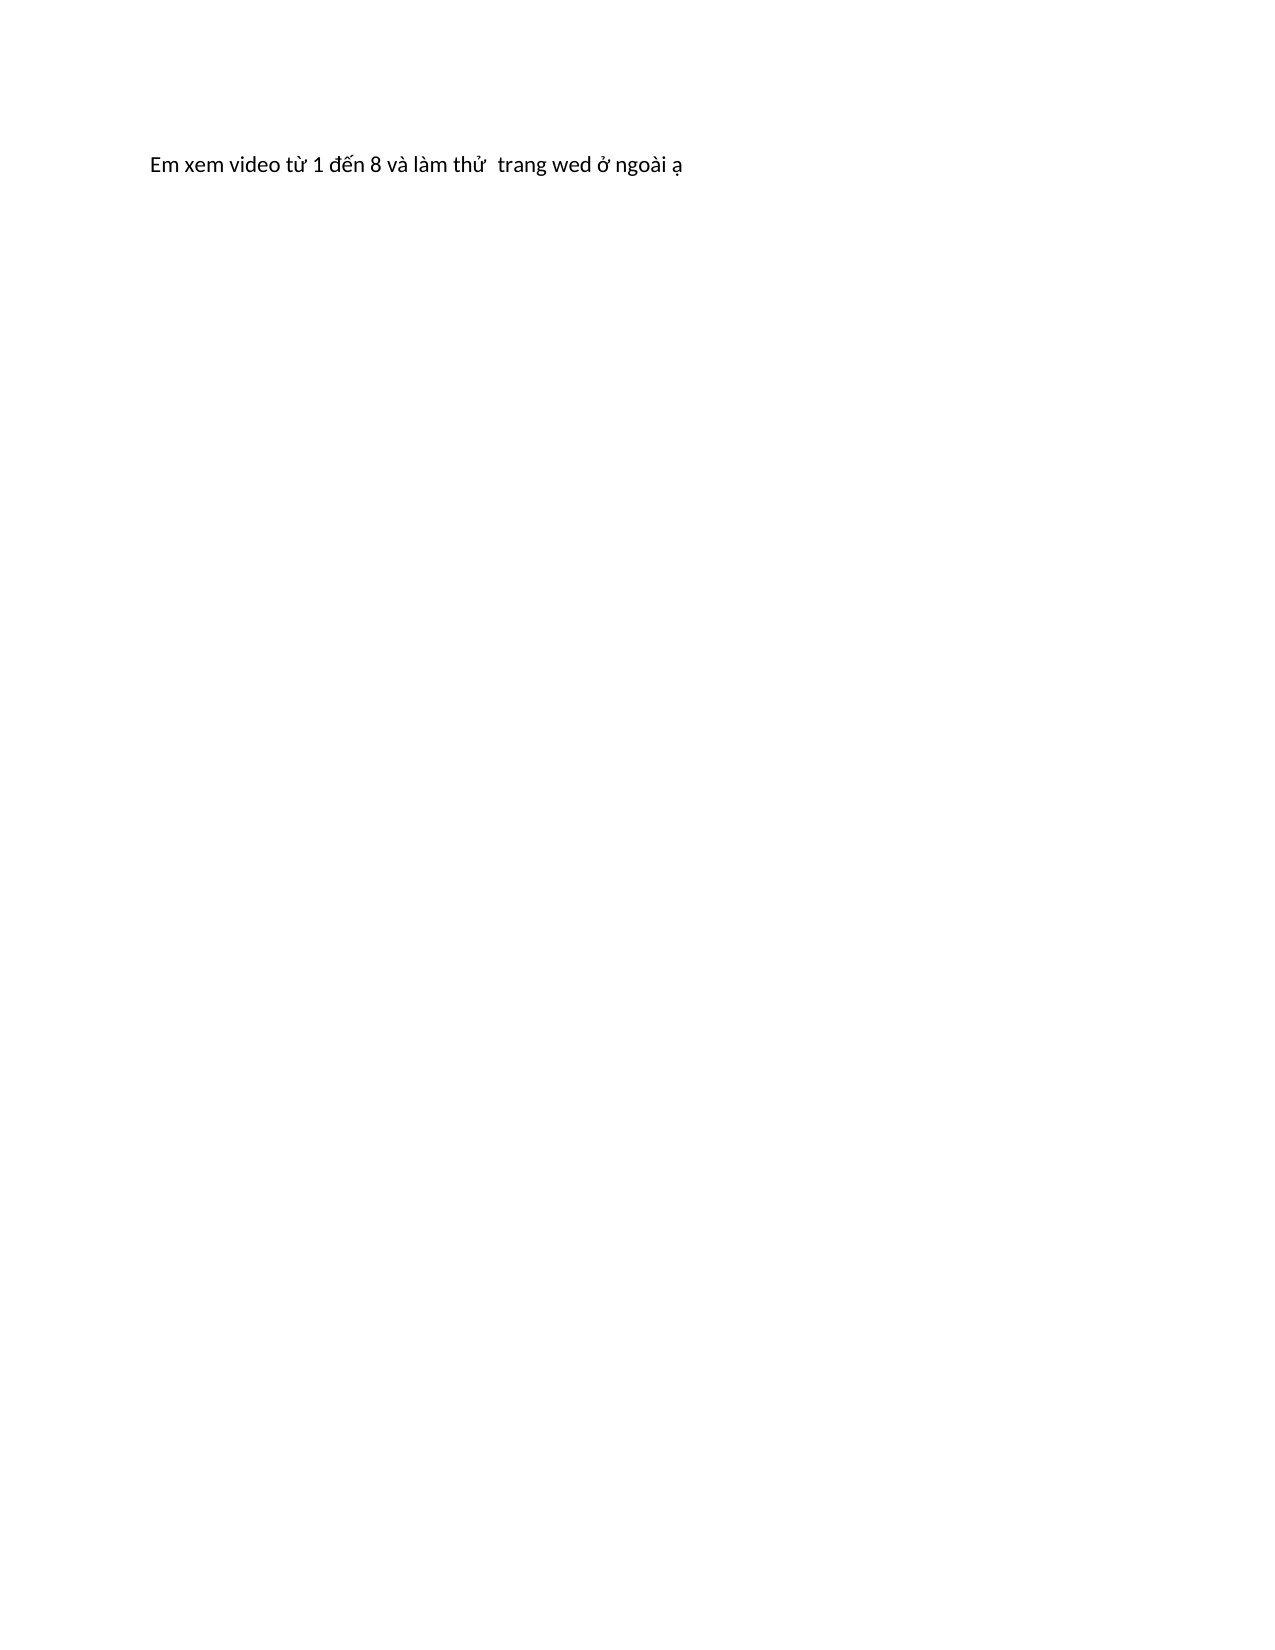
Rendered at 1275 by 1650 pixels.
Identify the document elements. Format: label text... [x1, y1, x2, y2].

text Em xem video từ 1 đến 8 và làm thử trang wed ở ngoài ạ [150, 150, 1125, 178]
